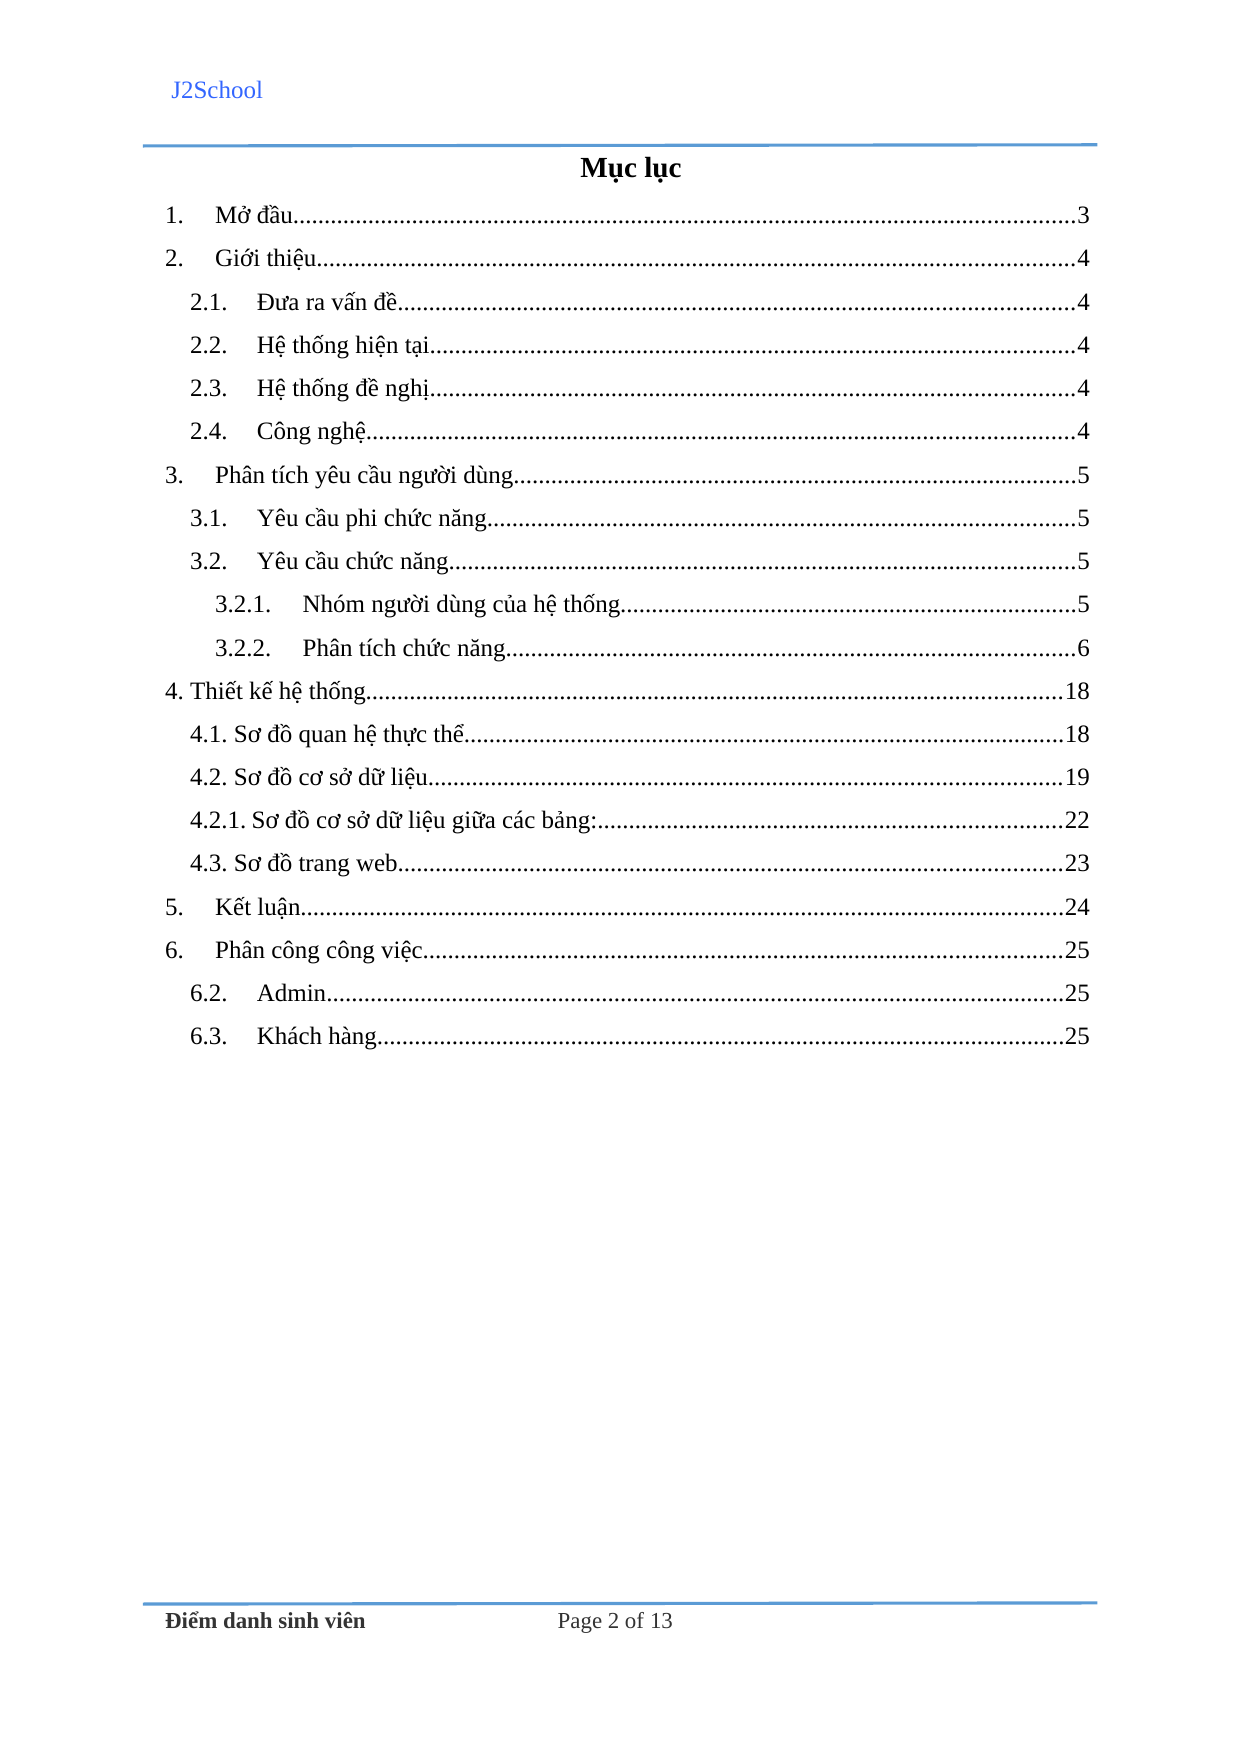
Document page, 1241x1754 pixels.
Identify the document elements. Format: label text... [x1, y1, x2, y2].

text TP. Hồ Chí Minh, 05/2022 Mục lục [165, 150, 1090, 183]
